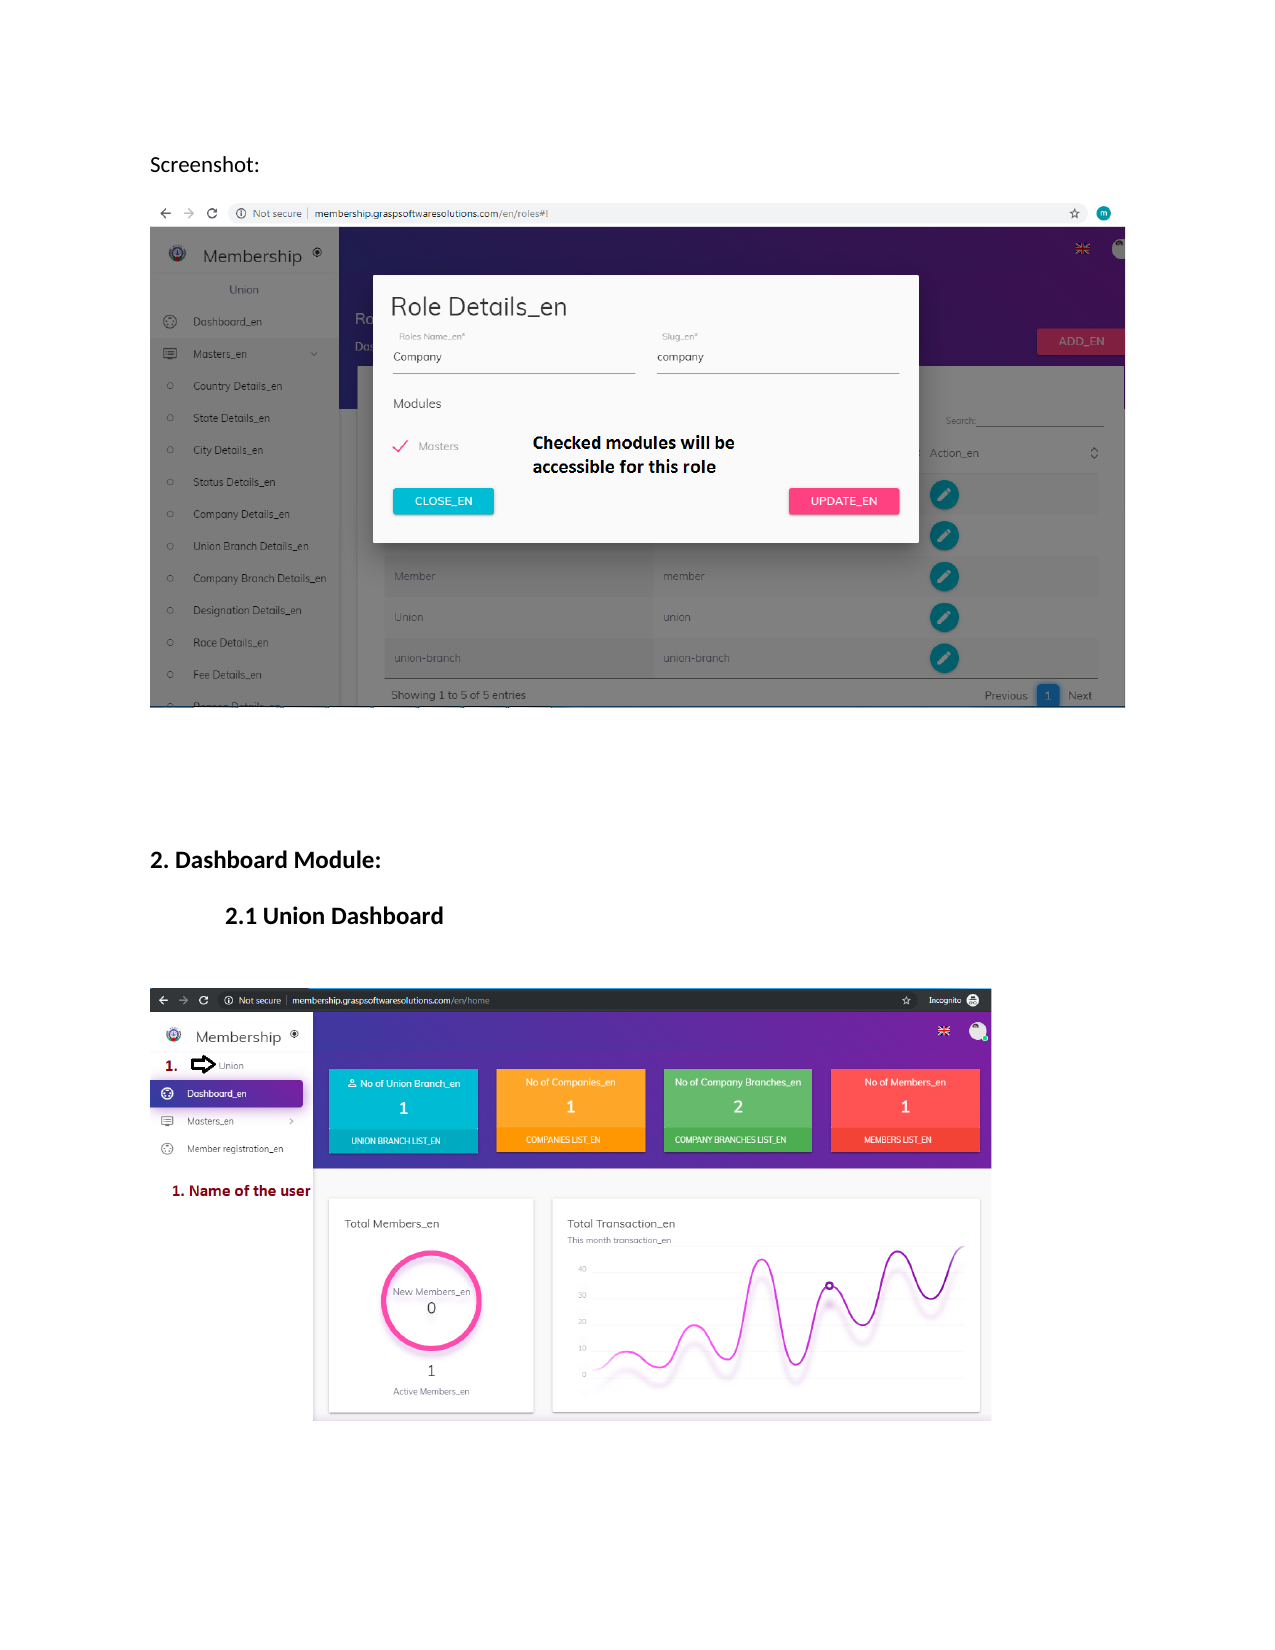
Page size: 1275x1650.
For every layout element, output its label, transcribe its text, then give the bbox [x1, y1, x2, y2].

text 2.1 Union Dashboard [150, 900, 1125, 931]
text 2. Dashboard Module: [150, 844, 1125, 875]
picture [150, 203, 1125, 708]
picture [150, 988, 992, 1421]
text Screenshot: [150, 150, 1125, 178]
